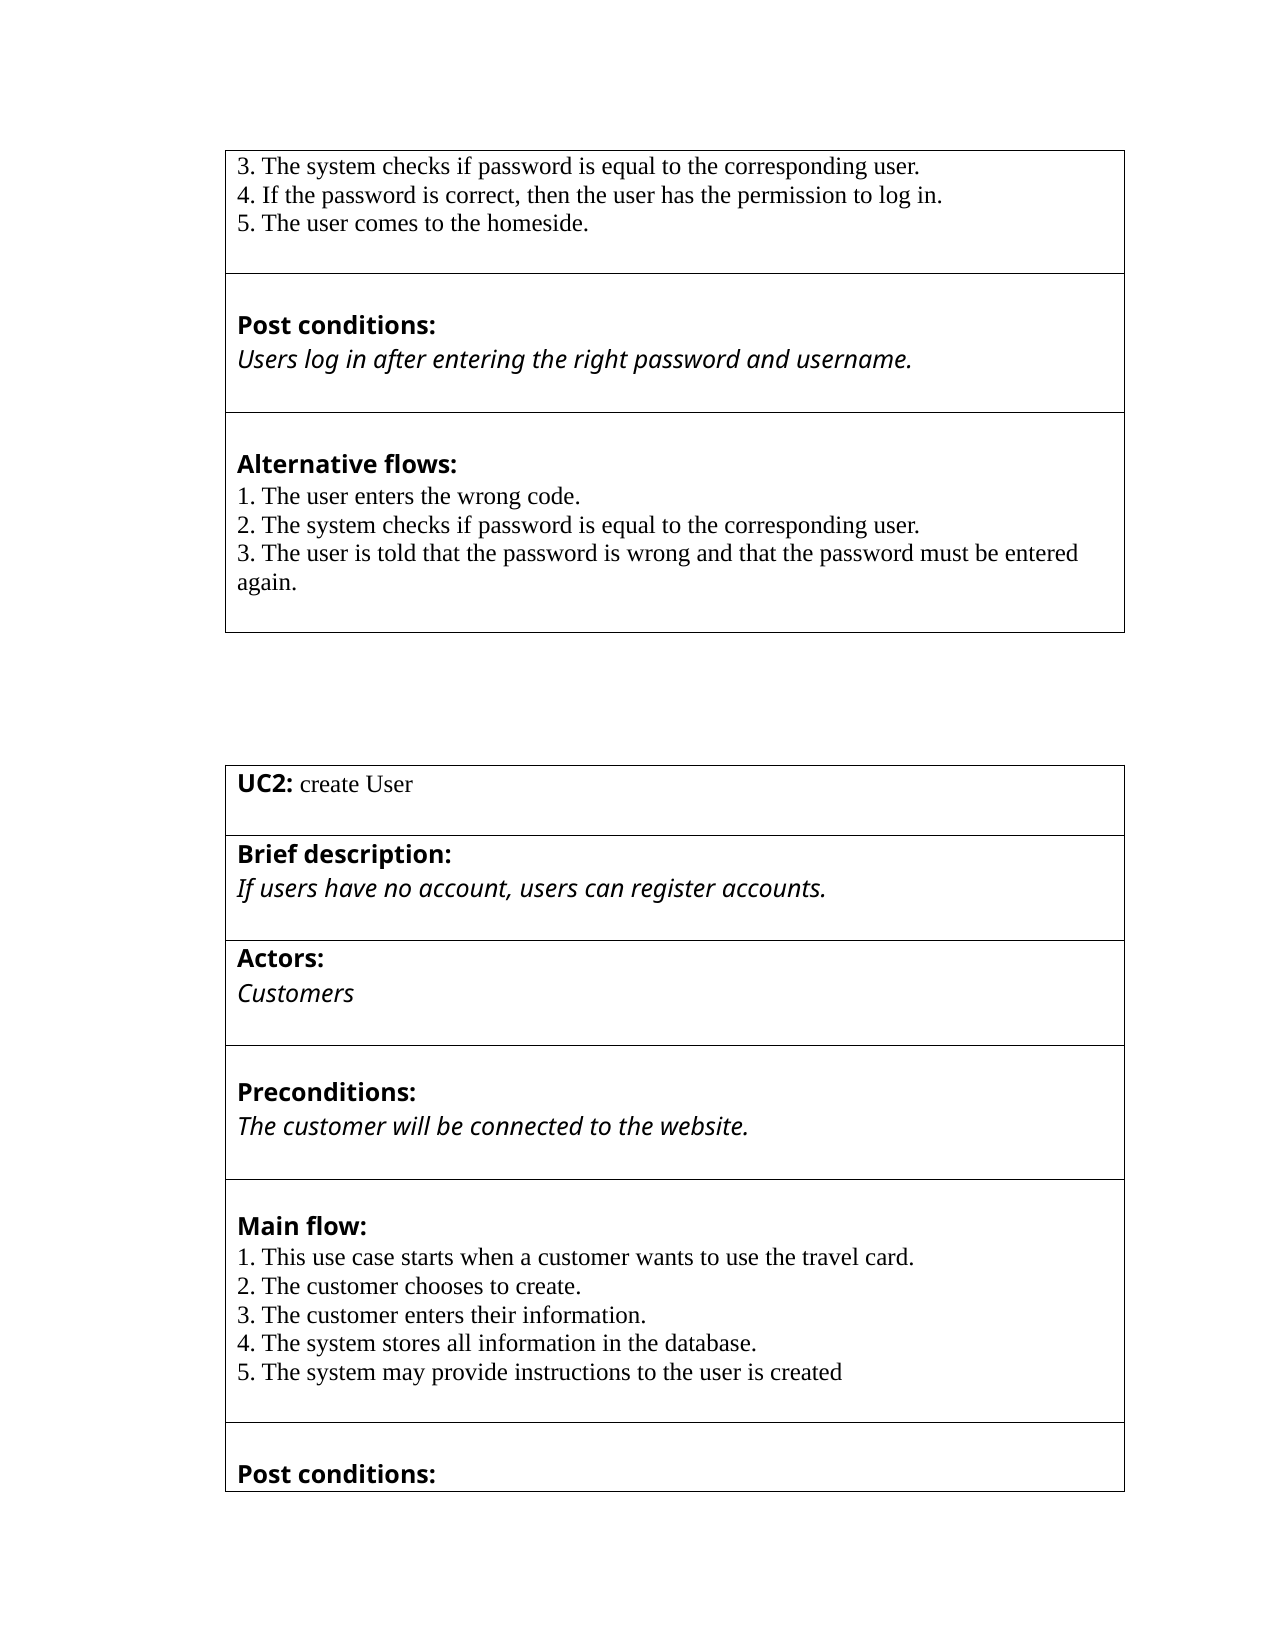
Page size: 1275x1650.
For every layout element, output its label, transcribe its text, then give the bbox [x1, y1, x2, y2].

table_header UC2: create User [226, 766, 1124, 835]
table_cell Actors: Customers [226, 941, 1124, 1045]
table_cell Main flow: 1. This use case starts when a customer wants to use the travel card. 2. The customer chooses to create. 3. The customer enters their information. 4. The system stores all information in the database. 5. The system may provide instructions to the user is created [226, 1180, 1124, 1422]
table_cell Preconditions: The customer will be connected to the website. [226, 1046, 1124, 1178]
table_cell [226, 1423, 1124, 1491]
table_cell Alternative flows: 1. The user enters the wrong code. 2. The system checks if password is equal to the corresponding user. 3. The user is told that the password is wrong and that the password must be entered again. [226, 413, 1124, 632]
table_cell Post conditions: Users log in after entering the right password and username. [226, 274, 1124, 412]
table_cell Brief description: If users have no account, users can register accounts. [226, 836, 1124, 940]
